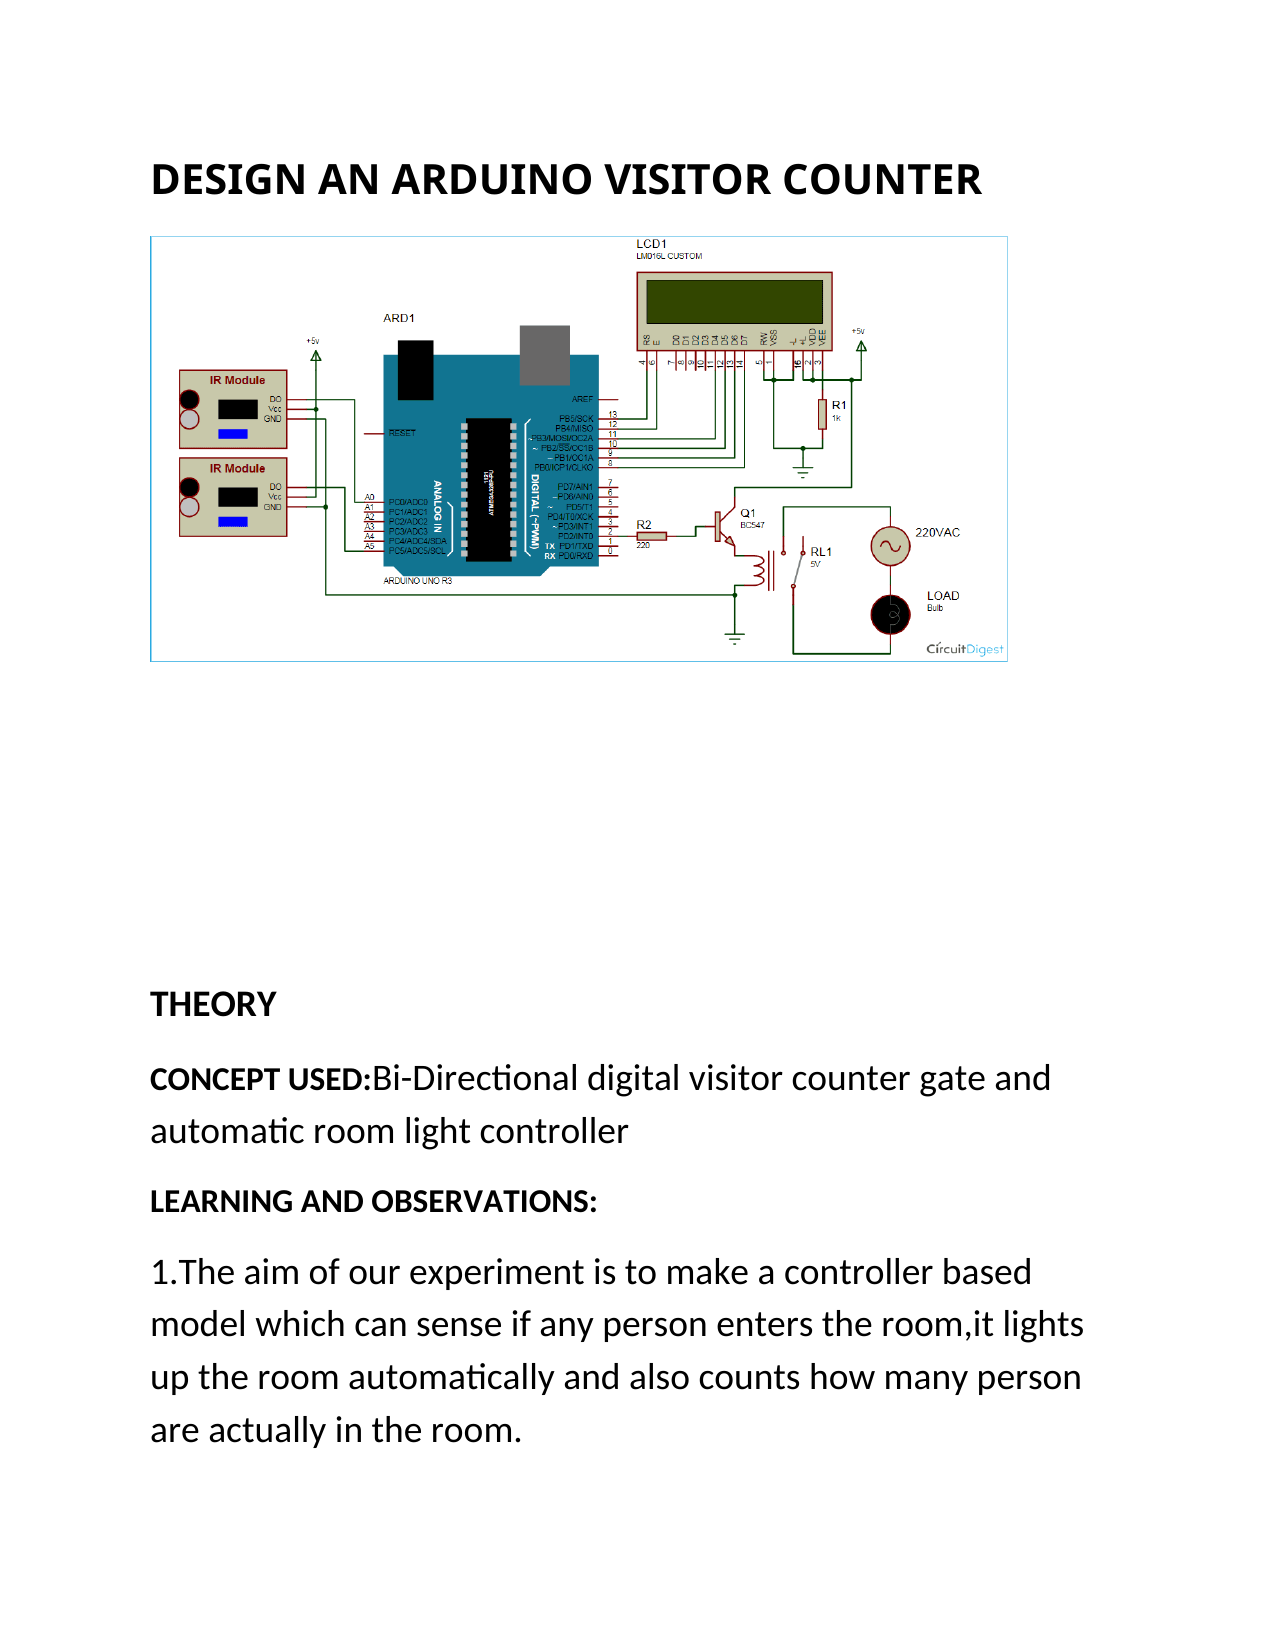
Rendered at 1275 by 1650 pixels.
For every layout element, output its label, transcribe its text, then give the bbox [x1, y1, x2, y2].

picture [150, 236, 1008, 662]
text 1.The aim of our experiment is to make a controller based model which can sense if any person enters the room,it lights up the room automatically and also counts how many person are actually in the room. [150, 1248, 1125, 1452]
text LEARNING AND OBSERVATIONS: [150, 1180, 1125, 1221]
text CONCEPT USED:Bi-Directional digital visitor counter gate and automatic room light controller [150, 1054, 1125, 1152]
text THEORY [150, 980, 1125, 1026]
text DESIGN AN ARDUINO VISITOR COUNTER [150, 150, 1125, 207]
